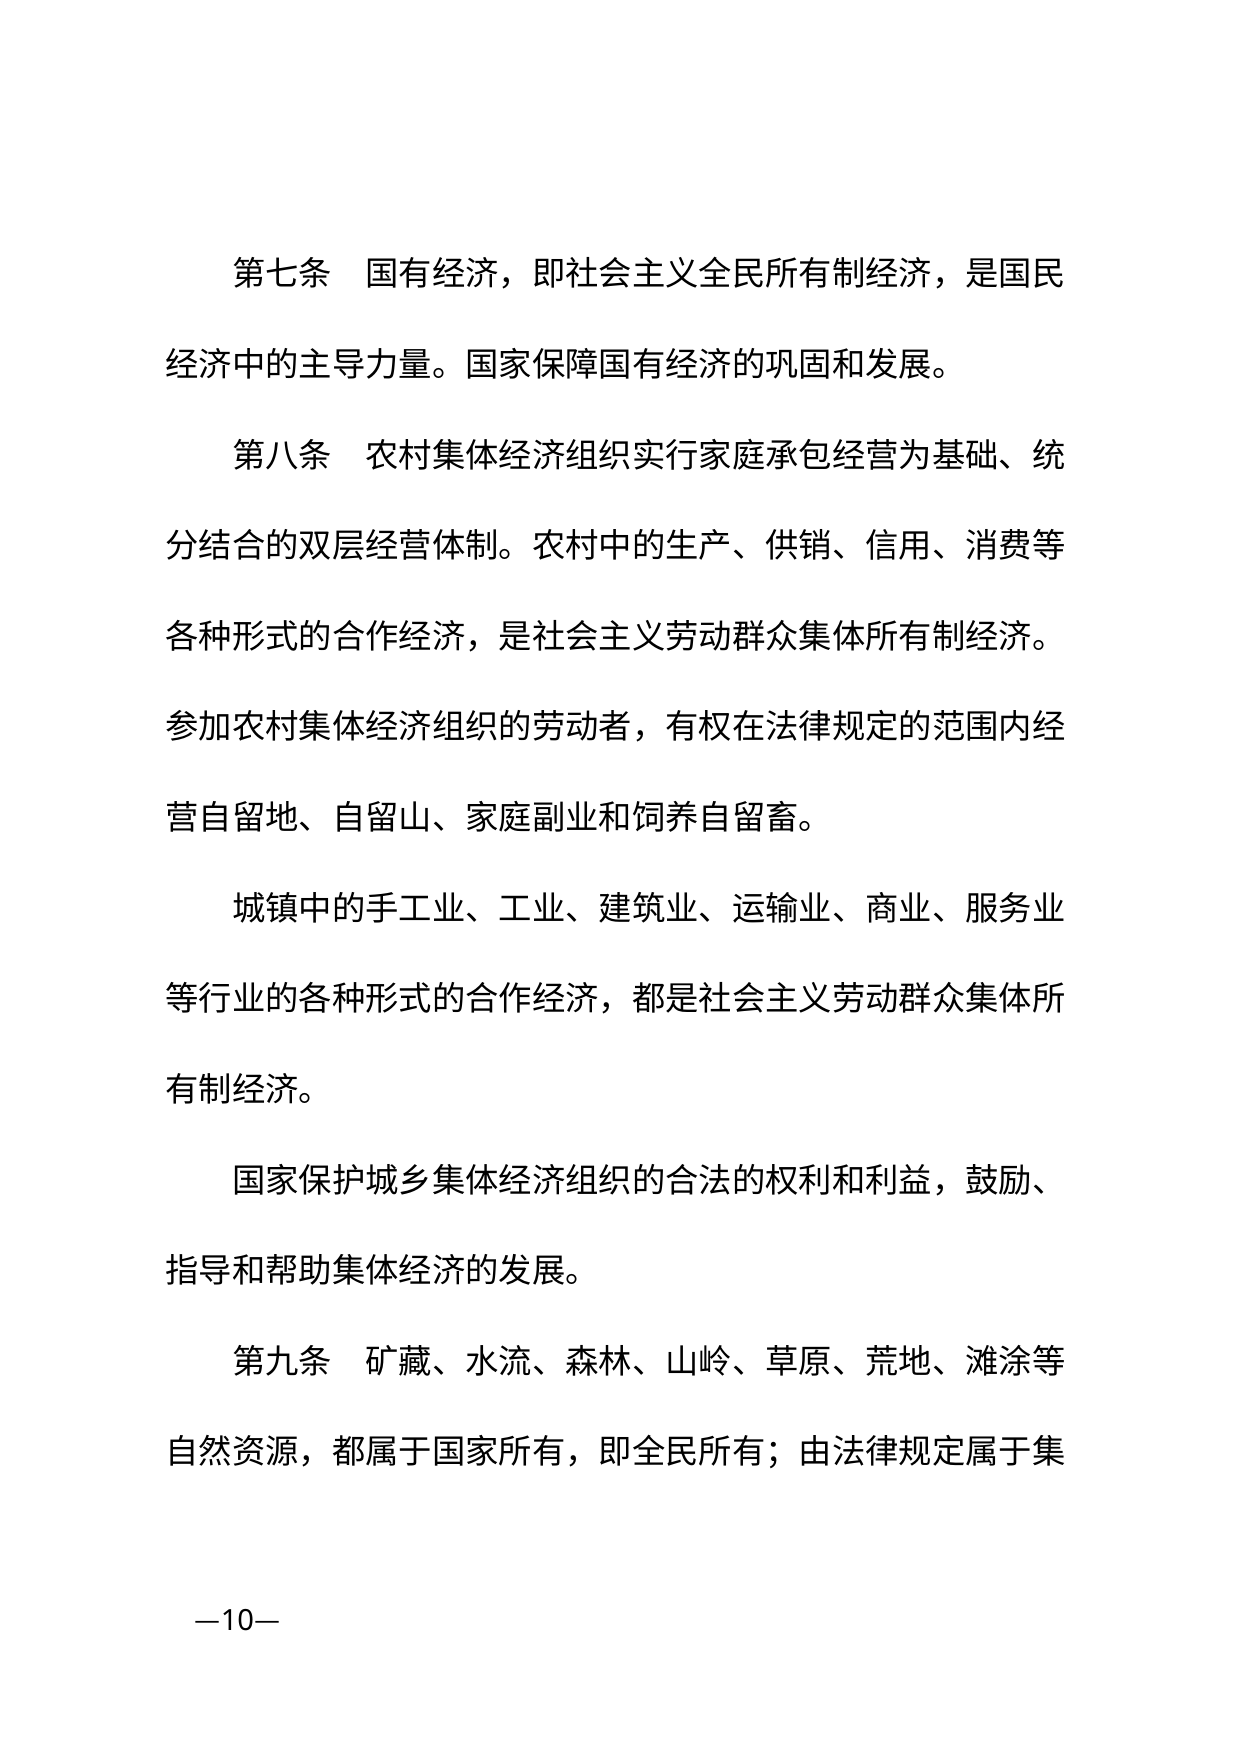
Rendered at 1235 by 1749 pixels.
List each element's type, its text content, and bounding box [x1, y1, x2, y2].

text 第七条 国有经济，即社会主义全民所有制经济，是国民经济中的主导力量。国家保障国有经济的巩固和发展。 [165, 226, 1087, 407]
text 城镇中的手工业、工业、建筑业、运输业、商业、服务业等行业的各种形式的合作经济，都是社会主义劳动群众集体所有制经济。 [165, 860, 1087, 1132]
text 国家保护城乡集体经济组织的合法的权利和利益，鼓励、指导和帮助集体经济的发展。 [165, 1132, 1087, 1313]
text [165, 1313, 1087, 1495]
text 第八条 农村集体经济组织实行家庭承包经营为基础、统分结合的双层经营体制。农村中的生产、供销、信用、消费等各种形式的合作经济，是社会主义劳动群众集体所有制经济。参加农村集体经济组织的劳动者，有权在法律规定的范围内经营自留地、自留山、家庭副业和饲养自留畜。 [165, 407, 1087, 860]
